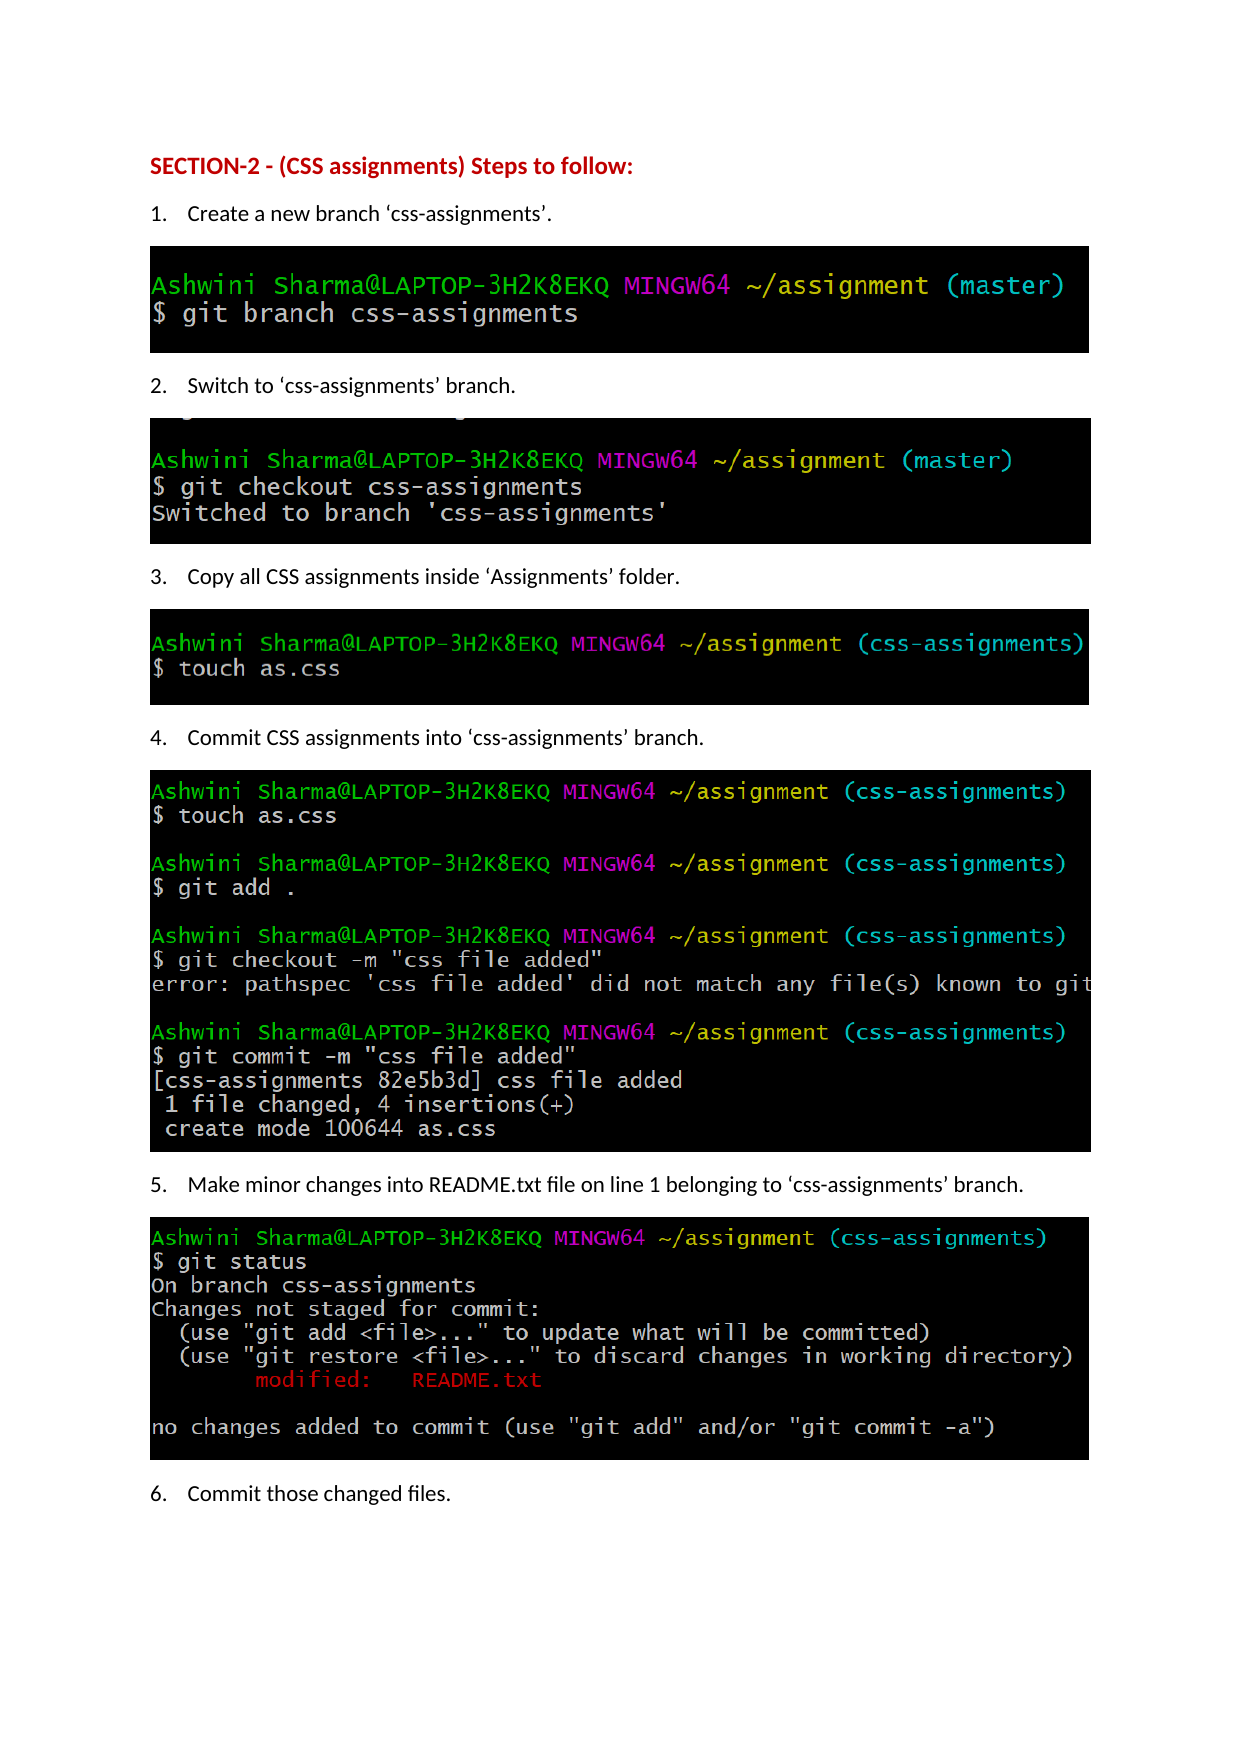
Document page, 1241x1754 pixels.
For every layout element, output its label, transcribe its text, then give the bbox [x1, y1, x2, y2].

list Commit those changed files. [150, 1479, 1090, 1507]
list Copy all CSS assignments inside ‘Assignments’ folder. [150, 562, 1090, 591]
picture [150, 609, 1089, 705]
text SECTION-2 - (CSS assignments) Steps to follow: [150, 150, 1090, 181]
list Commit CSS assignments into ‘css-assignments’ branch. [150, 723, 1090, 751]
picture [150, 1217, 1089, 1460]
list Create a new branch ‘css-assignments’. [150, 199, 1090, 228]
list Make minor changes into README.txt file on line 1 belonging to ‘css-assignments’ branch. [150, 1170, 1090, 1198]
list Switch to ‘css-assignments’ branch. [150, 372, 1090, 400]
picture [150, 246, 1089, 353]
picture [150, 770, 1091, 1152]
picture [150, 418, 1091, 544]
